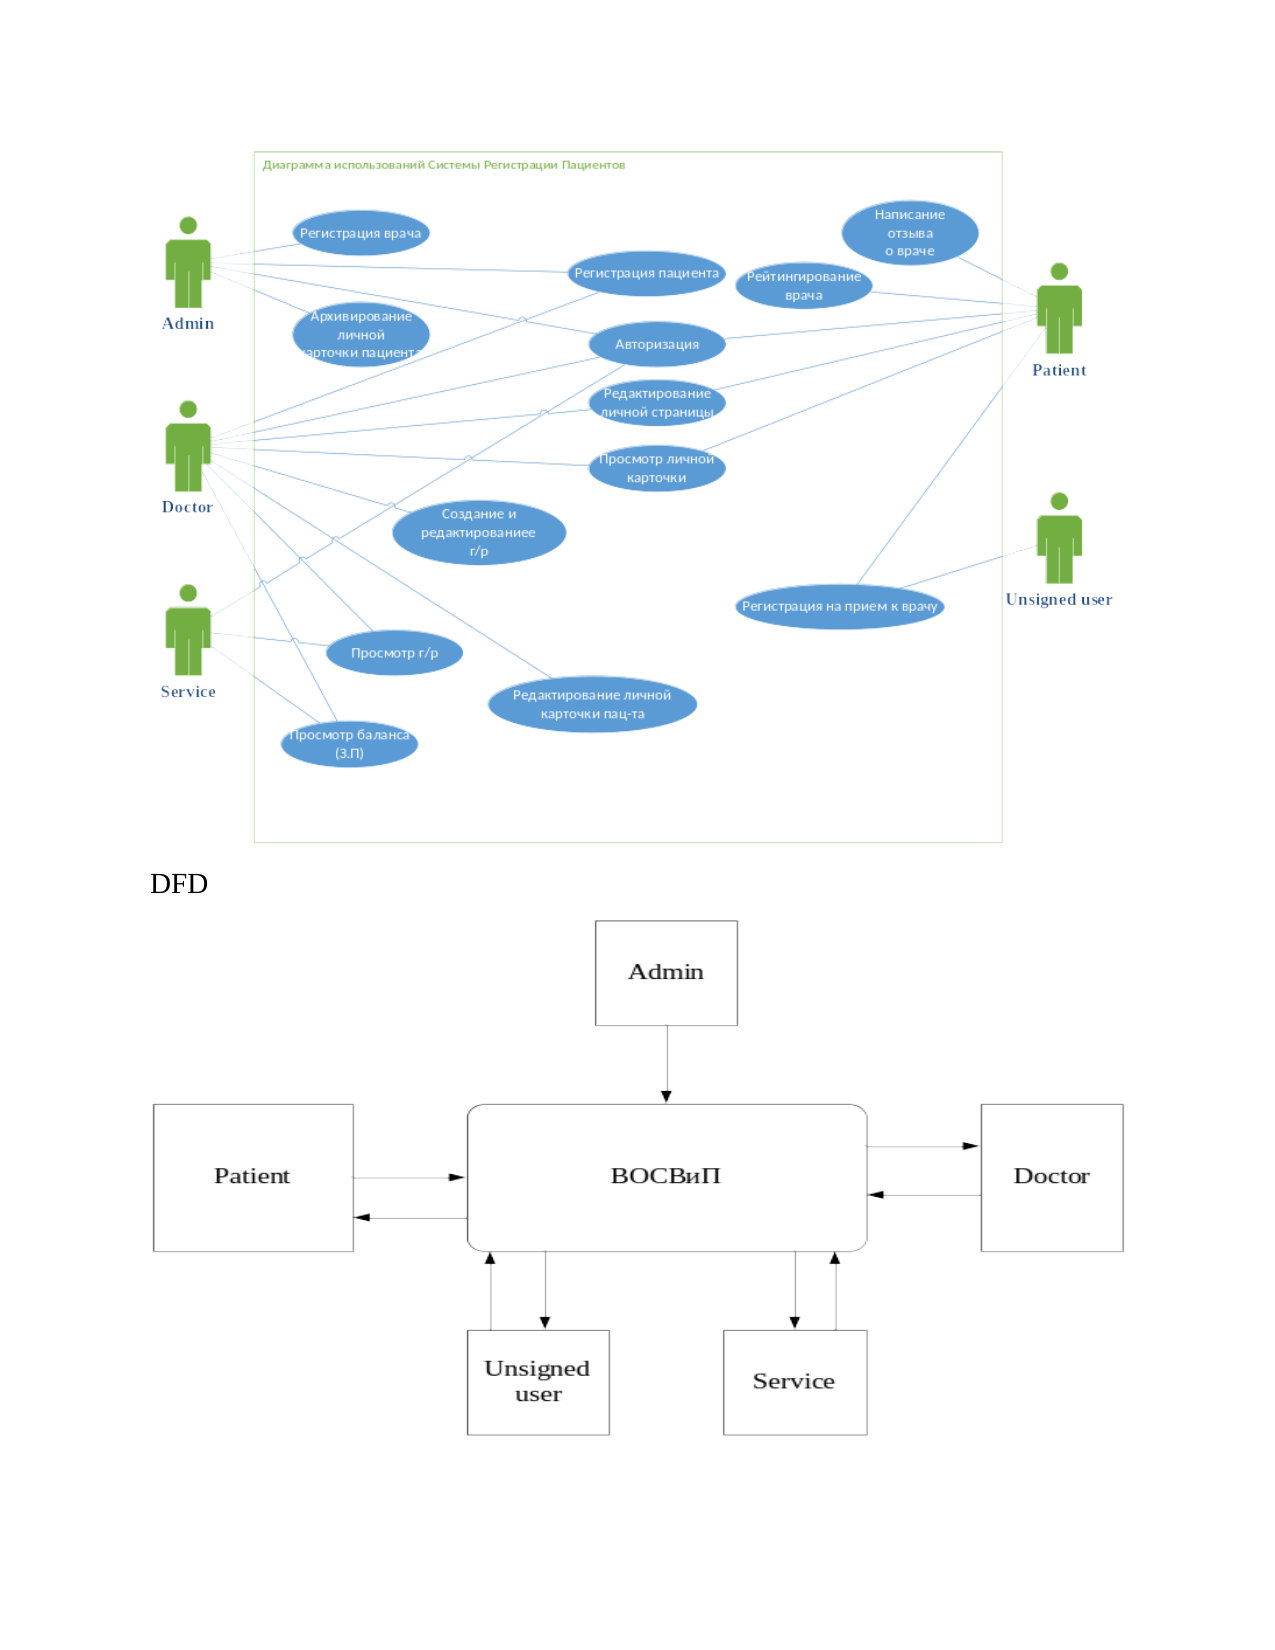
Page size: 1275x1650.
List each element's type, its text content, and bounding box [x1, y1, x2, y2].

text DFD [150, 866, 1125, 900]
